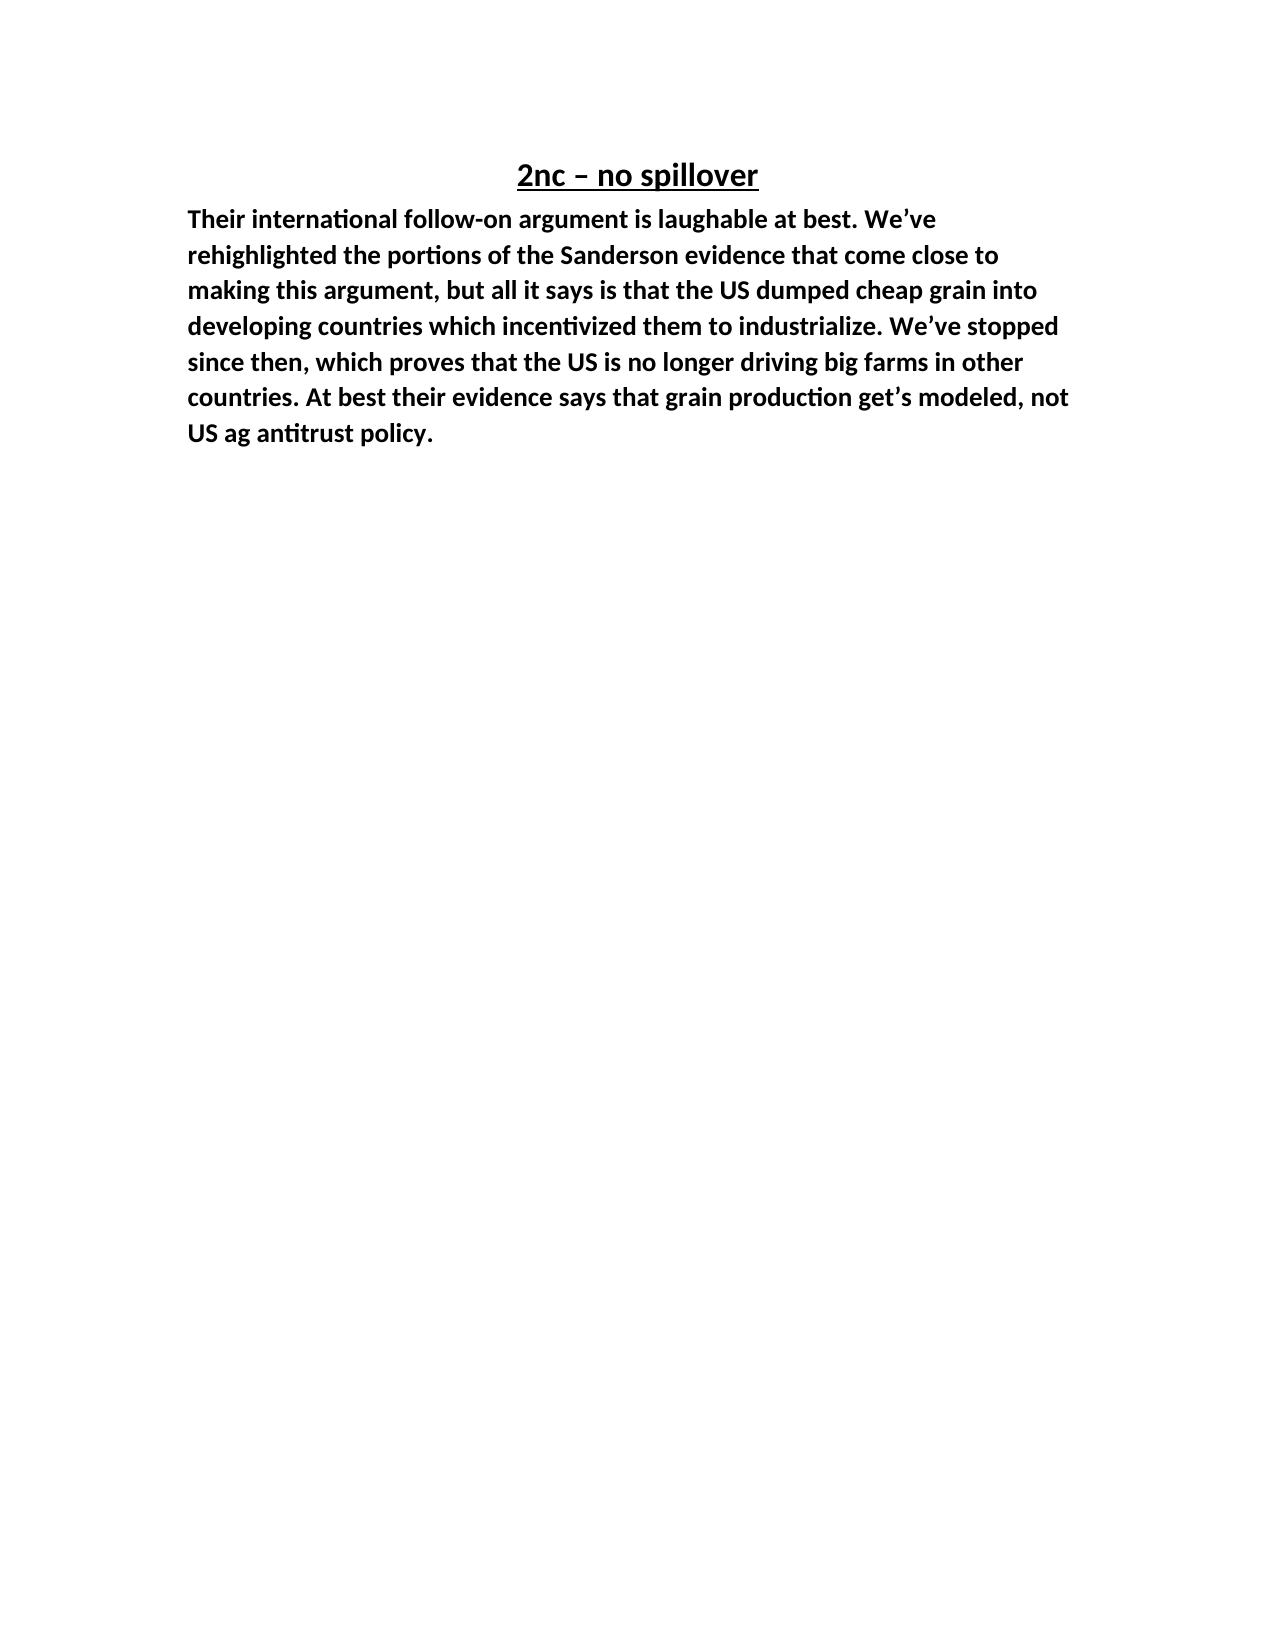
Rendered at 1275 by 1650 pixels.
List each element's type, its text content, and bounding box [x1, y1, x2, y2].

subtitle 2nc – no spillover [187, 154, 1087, 195]
subtitle Their international follow-on argument is laughable at best. We’ve rehighlighted the portions of the Sanderson evidence that come close to making this argument, but all it says is that the US dumped cheap grain into developing countries which incentivized them to industrialize. We’ve stopped since then, which proves that the US is no longer driving big farms in other countries. At best their evidence says that grain production get’s modeled, not US ag antitrust policy. [187, 202, 1087, 449]
